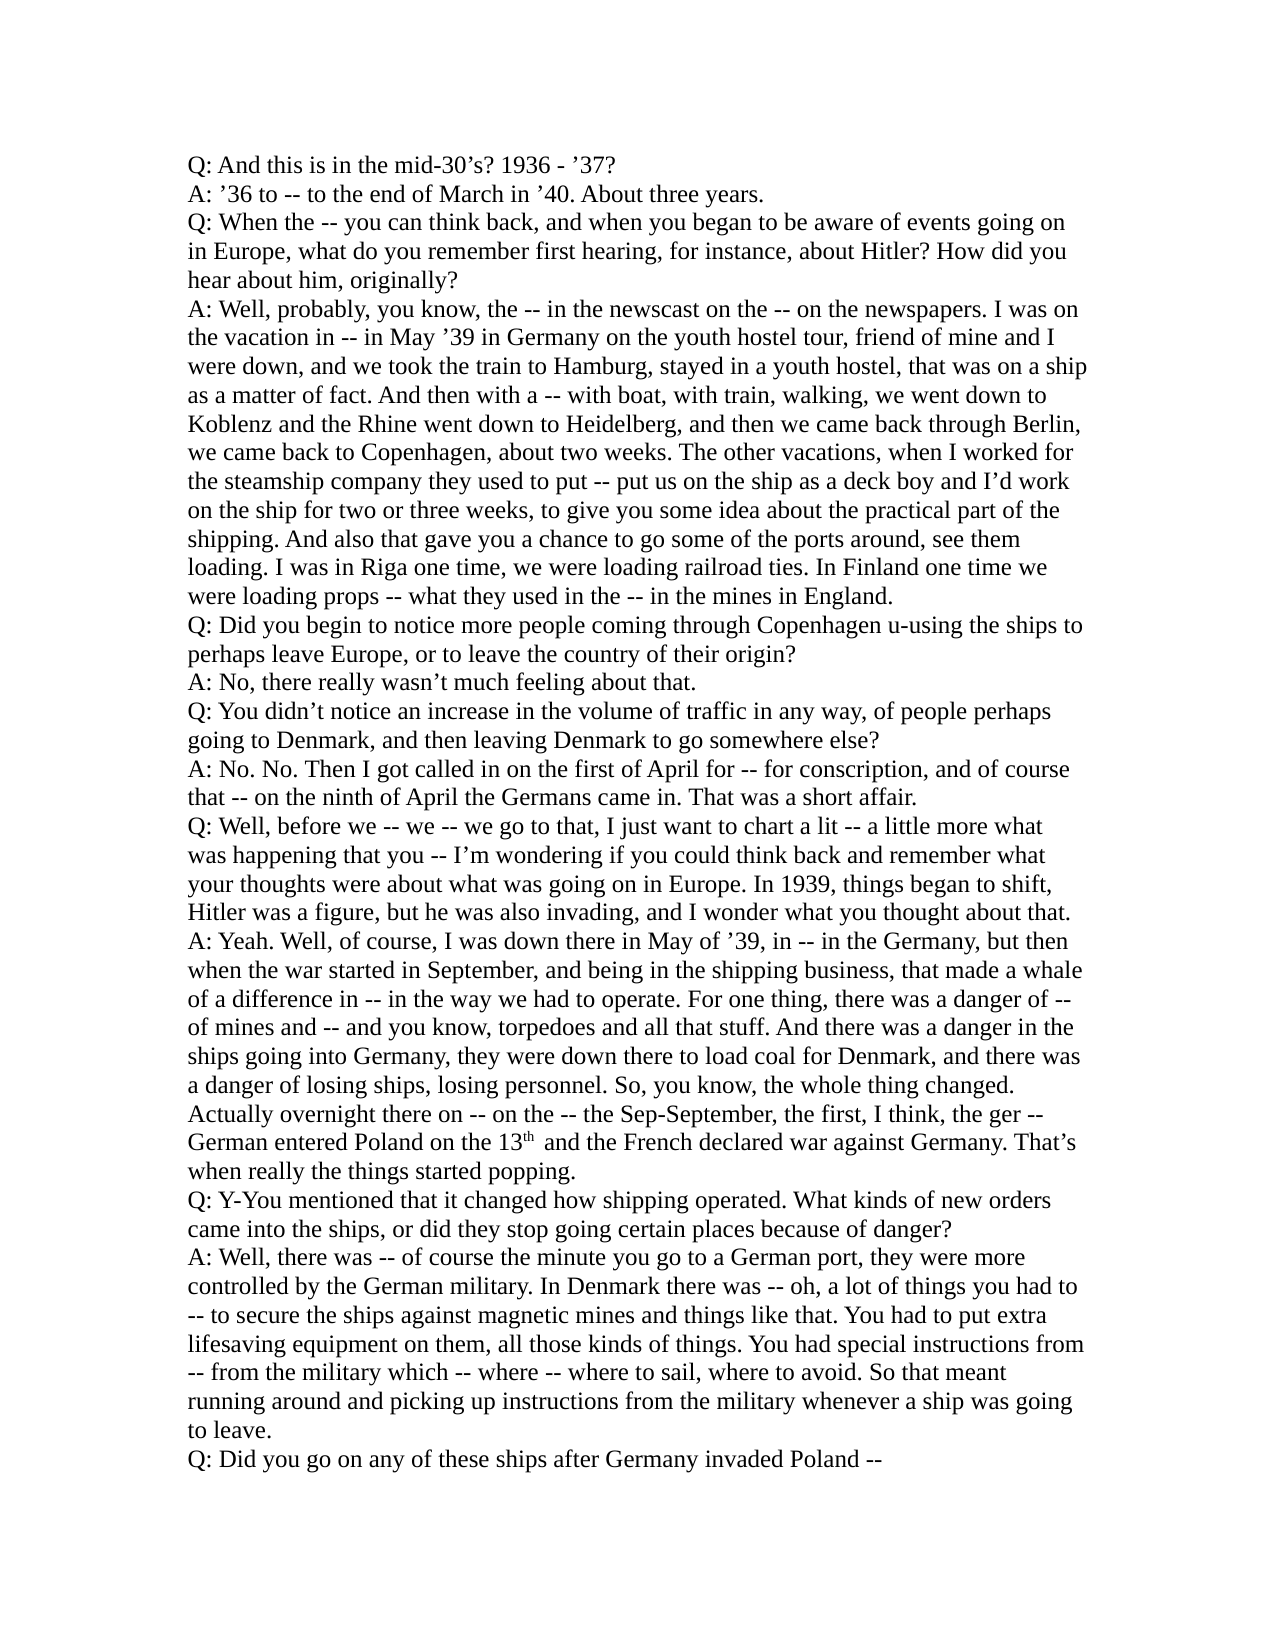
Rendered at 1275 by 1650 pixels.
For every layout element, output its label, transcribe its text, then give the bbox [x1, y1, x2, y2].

text A: No. No. Then I got called in on the first of April for -- for conscription, and of course that -- on the ninth of April the Germans came in. That was a short affair. [187, 811, 1087, 869]
text A: Well, probably, you know, the -- in the newscast on the -- on the newspapers. I was on the vacation in -- in May ’39 in Germany on the youth hostel tour, friend of mine and I were down, and we took the train to Hamburg, stayed in a youth hostel, that was on a ship as a matter of fact. And then with a -- with boat, with train, walking, we went down to Koblenz and the Rhine went down to Heidelberg, and then we came back through Berlin, we came back to Copenhagen, about two weeks. The other vacations, when I worked for the steamship company they used to put -- put us on the ship as a deck boy and I’d work on the ship for two or three weeks, to give you some idea about the practical part of the shipping. And also that gave you a chance to go some of the ports around, see them loading. I was in Riga one time, we were loading railroad ties. In Finland one time we were loading props -- what they used in the -- in the mines in England. [187, 351, 1087, 667]
text Q: Y-You mentioned that it changed how shipping operated. What kinds of new orders came into the ships, or did they stop going certain places because of danger? [187, 1242, 1087, 1300]
text A: ’36 to -- to the end of March in ’40. About three years. [187, 236, 1087, 265]
text Q: Well, before we -- we -- we go to that, I just want to chart a lit -- a little more what was happening that you -- I’m wondering if you could think back and remember what your thoughts were about what was going on in Europe. In 1939, things began to shift, Hitler was a figure, but he was also invading, and I wonder what you thought about that. [187, 869, 1087, 984]
text A: No, there really wasn’t much feeling about that. [187, 725, 1087, 754]
text A: Yeah. Well, of course, I was down there in May of ’39, in -- in the Germany, but then when the war started in September, and being in the shipping business, that made a whale of a difference in -- in the way we had to operate. For one thing, there was a danger of -- of mines and -- and you know, torpedoes and all that stuff. And there was a danger in the ships going into Germany, they were down there to load coal for Denmark, and there was a danger of losing ships, losing personnel. So, you know, the whole thing changed. Actually overnight there on -- on the -- the Sep-September, the first, I think, the ger -- German entered Poland on the 13th and the French declared war against Germany. That’s when really the things started popping. [187, 984, 1087, 1242]
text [187, 1300, 1087, 1444]
text Q: Did you begin to notice more people coming through Copenhagen u-using the ships to perhaps leave Europe, or to leave the country of their origin? [187, 667, 1087, 725]
text Q: And this is in the mid-30’s? 1936 - ’37? [187, 207, 1087, 236]
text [187, 150, 1087, 207]
text Q: You didn’t notice an increase in the volume of traffic in any way, of people perhaps going to Denmark, and then leaving Denmark to go somewhere else? [187, 754, 1087, 811]
text Q: When the -- you can think back, and when you began to be aware of events going on in Europe, what do you remember first hearing, for instance, about Hitler? How did you hear about him, originally? [187, 265, 1087, 351]
